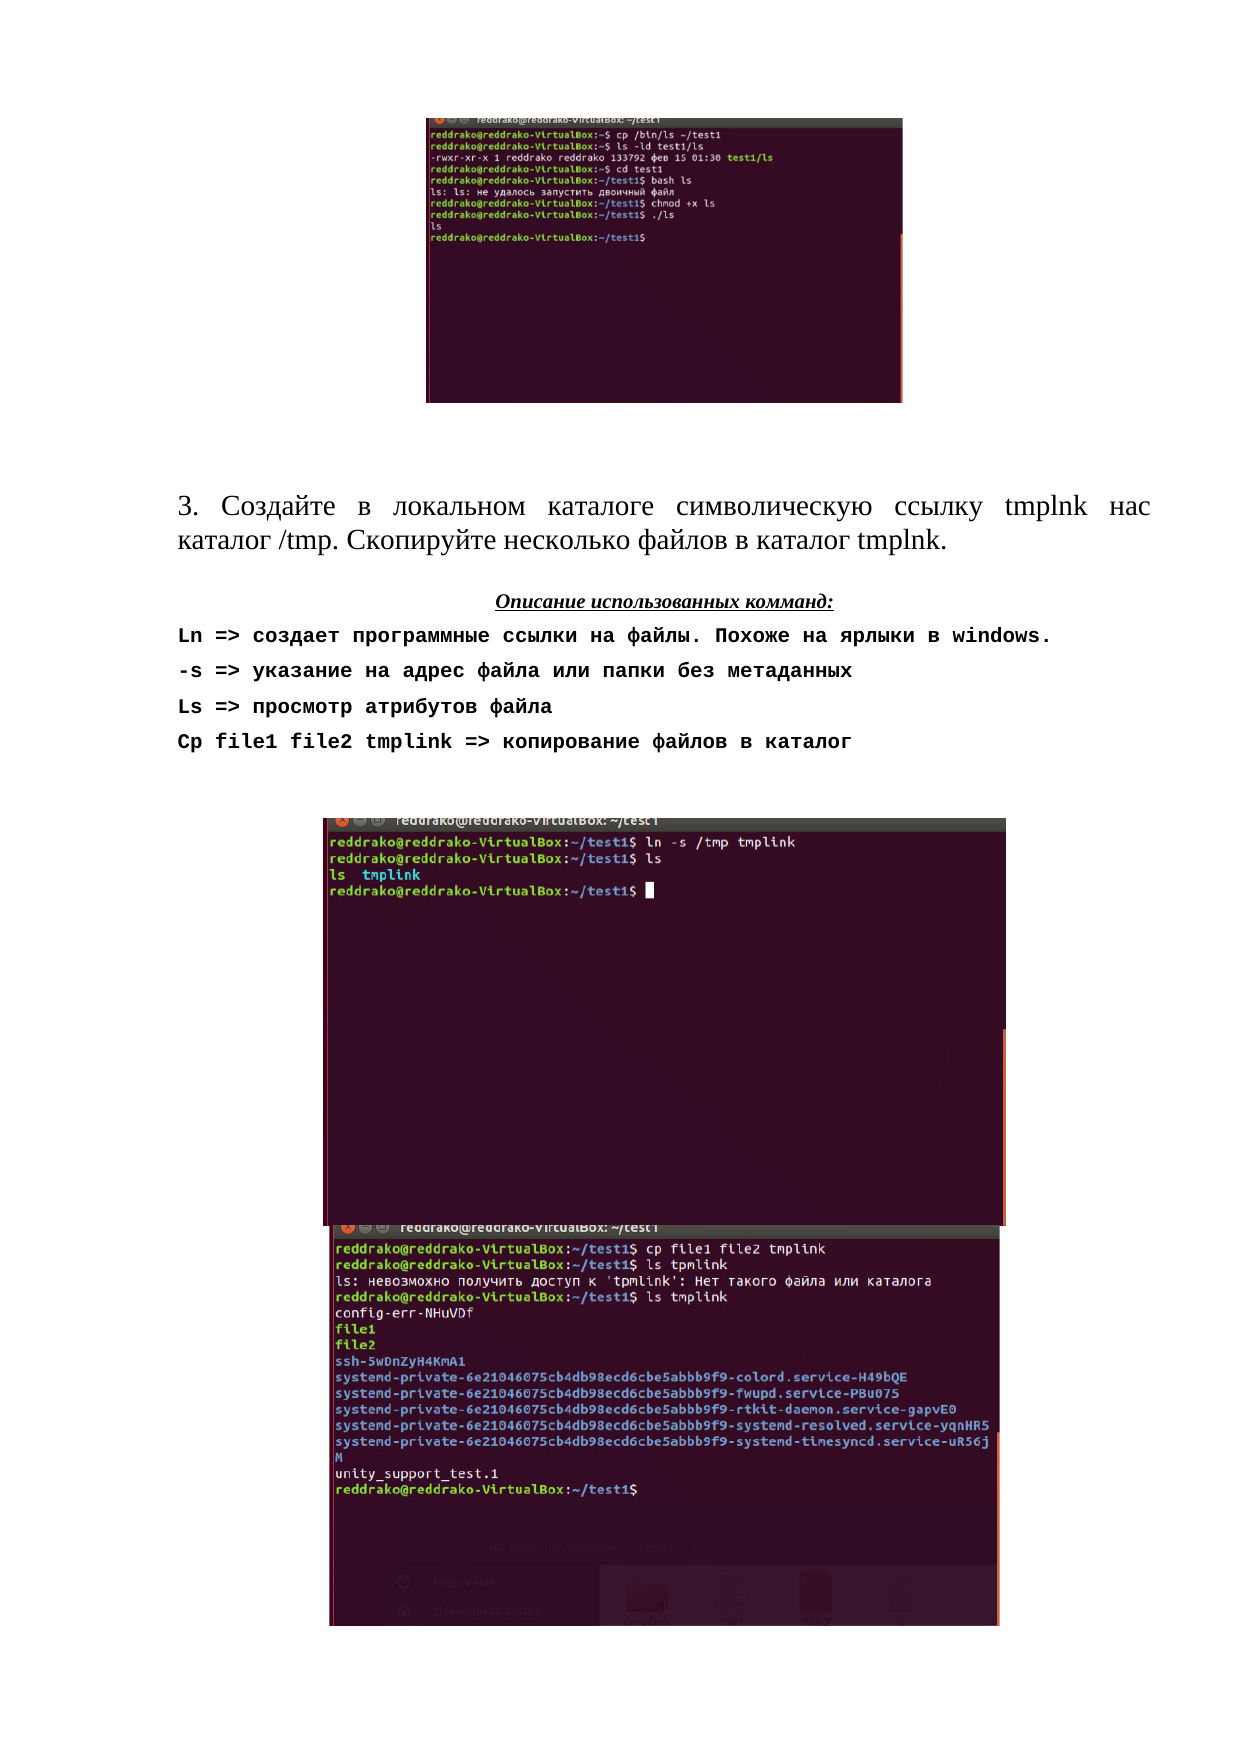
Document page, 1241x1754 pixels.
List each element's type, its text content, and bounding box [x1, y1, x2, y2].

picture [426, 118, 903, 403]
picture [323, 818, 1006, 1626]
text Описание использованных комманд: [177, 589, 1152, 613]
text Ls => просмотр атрибутов файла [177, 696, 1152, 719]
text 3. Создайте в локальном каталоге символическую ссылку tmplnk нас каталог /tmp. Скопируйте несколько файлов в каталог tmplnk. [177, 488, 1152, 556]
text Cp file1 file2 tmplink => копирование файлов в каталог [177, 731, 1152, 755]
text -s => указание на адрес файла или папки без метаданных [177, 661, 1152, 684]
text Ln => создает программные ссылки на файлы. Похоже на ярлыки в windows. [177, 625, 1152, 649]
